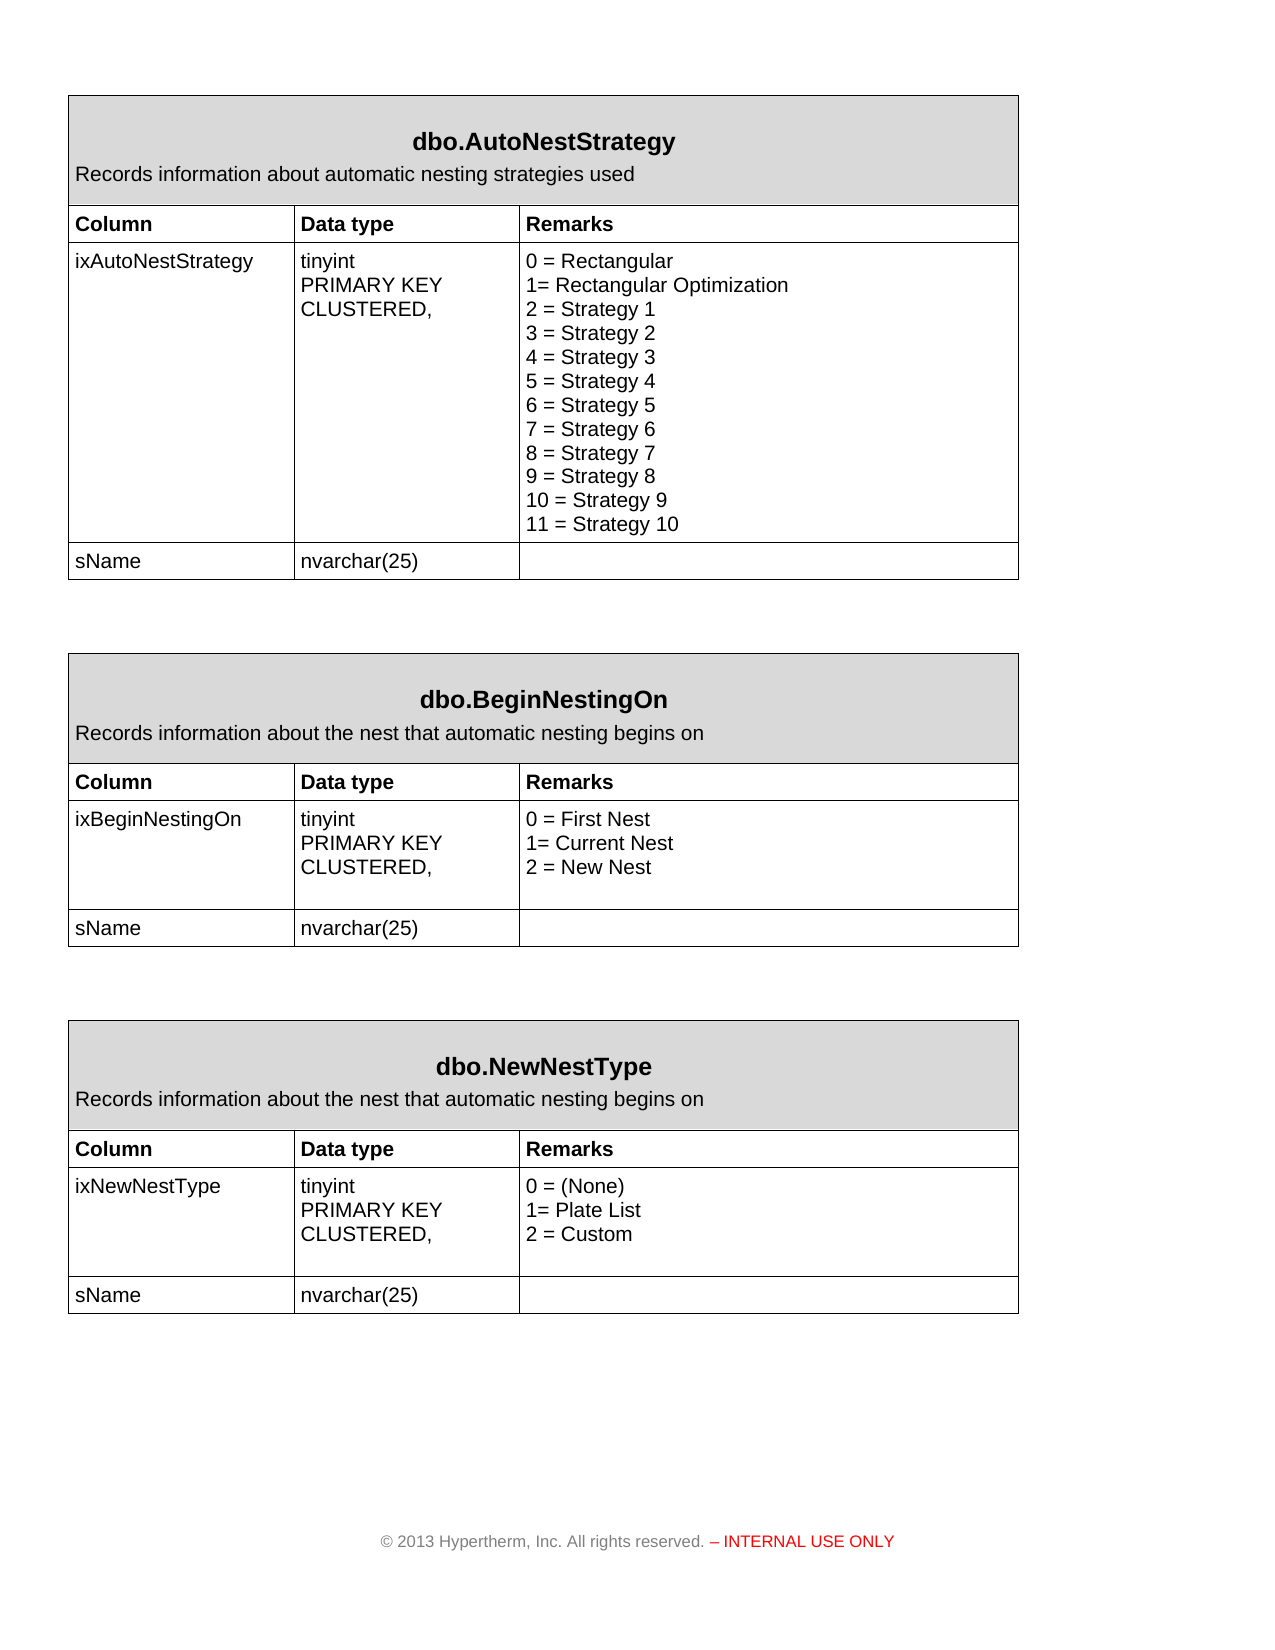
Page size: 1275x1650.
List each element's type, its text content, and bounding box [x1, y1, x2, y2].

table_cell Data type [295, 764, 519, 800]
table_cell sName [69, 543, 294, 579]
table_cell Column [69, 206, 294, 242]
table_header dbo.BeginNestingOn Records information about the nest that automatic nesting begins on [69, 654, 1018, 763]
table_cell tinyint PRIMARY KEY CLUSTERED, [295, 243, 519, 542]
table_cell 0 = First Nest 1= Current Nest 2 = New Nest [520, 801, 1018, 909]
table_cell ixAutoNestStrategy [69, 243, 294, 542]
table_cell ixNewNestType [69, 1168, 294, 1276]
table_cell nvarchar(25) [295, 1277, 519, 1313]
table_header dbo.NewNestType Records information about the nest that automatic nesting begins on [69, 1021, 1018, 1129]
table_cell nvarchar(25) [295, 910, 519, 946]
table_cell ixBeginNestingOn [69, 801, 294, 909]
table_cell Column [69, 764, 294, 800]
table_cell nvarchar(25) [295, 543, 519, 579]
table_cell Data type [295, 1131, 519, 1167]
table_cell Data type [295, 206, 519, 242]
table_cell sName [69, 1277, 294, 1313]
table_cell [520, 1277, 1018, 1313]
table_header dbo.AutoNestStrategy Records information about automatic nesting strategies used [69, 96, 1018, 204]
table_cell [520, 910, 1018, 946]
table_cell sName [69, 910, 294, 946]
table_cell Remarks [520, 206, 1018, 242]
table_cell [520, 543, 1018, 579]
table_cell 0 = (None) 1= Plate List 2 = Custom [520, 1168, 1018, 1276]
table_cell tinyint PRIMARY KEY CLUSTERED, [295, 801, 519, 909]
table_cell Remarks [520, 764, 1018, 800]
table_cell Column [69, 1131, 294, 1167]
table_cell tinyint PRIMARY KEY CLUSTERED, [295, 1168, 519, 1276]
table_cell 0 = Rectangular 1= Rectangular Optimization 2 = Strategy 1 3 = Strategy 2 4 = Strategy 3 5 = Strategy 4 6 = Strategy 5 7 = Strategy 6 8 = Strategy 7 9 = Strategy 8 10 = Strategy 9 11 = Strategy 10 [520, 243, 1018, 542]
table_cell Remarks [520, 1131, 1018, 1167]
